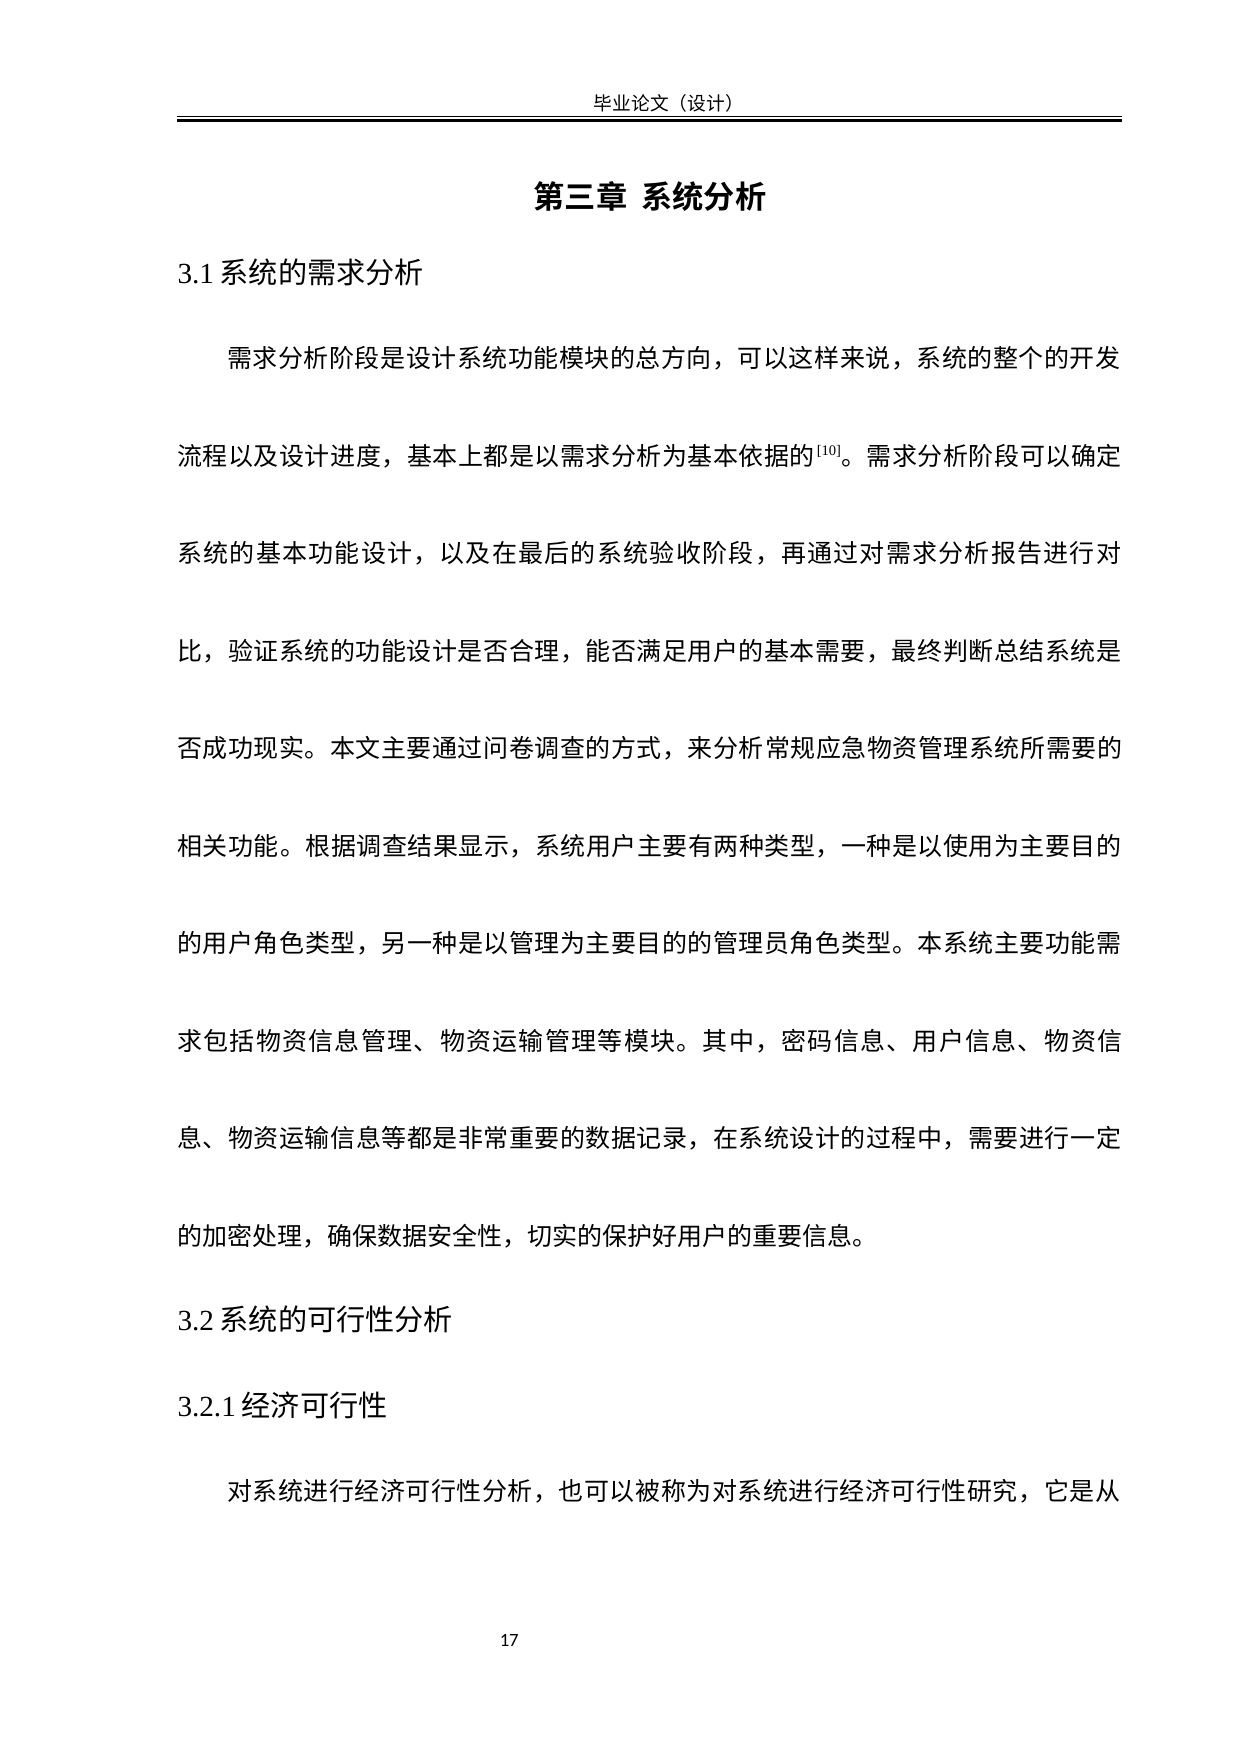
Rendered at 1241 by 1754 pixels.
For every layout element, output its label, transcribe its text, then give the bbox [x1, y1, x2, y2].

subtitle 3.2.1经济可行性 [177, 1371, 1122, 1436]
text 需求分析阶段是设计系统功能模块的总方向，可以这样来说，系统的整个的开发流程以及设计进度，基本上都是以需求分析为基本依据的[10]。需求分析阶段可以确定系统的基本功能设计，以及在最后的系统验收阶段，再通过对需求分析报告进行对比，验证系统的功能设计是否合理，能否满足用户的基本需要，最终判断总结系统是否成功现实。本文主要通过问卷调查的方式，来分析常规应急物资管理系统所需要的相关功能[11]。根据调查结果显示，系统用户主要有两种类型，一种是以使用为主要目的的用户角色类型，另一种是以管理为主要目的的管理员角色类型。本系统主要功能需求包括物资信息管理、物资运输管理等模块。其中，密码信息、用户信息、物资信息、物资运输信息等都是非常重要的数据记录，在系统设计的过程中，需要进行一定的加密处理，确保数据安全性，切实的保护好用户的重要信息。 [177, 324, 1122, 1267]
subtitle 第三章 系统分析 [177, 162, 1122, 227]
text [177, 1457, 1122, 1522]
subtitle 3.1系统的需求分析 [177, 238, 1122, 303]
subtitle 3.2系统的可行性分析 [177, 1285, 1122, 1350]
